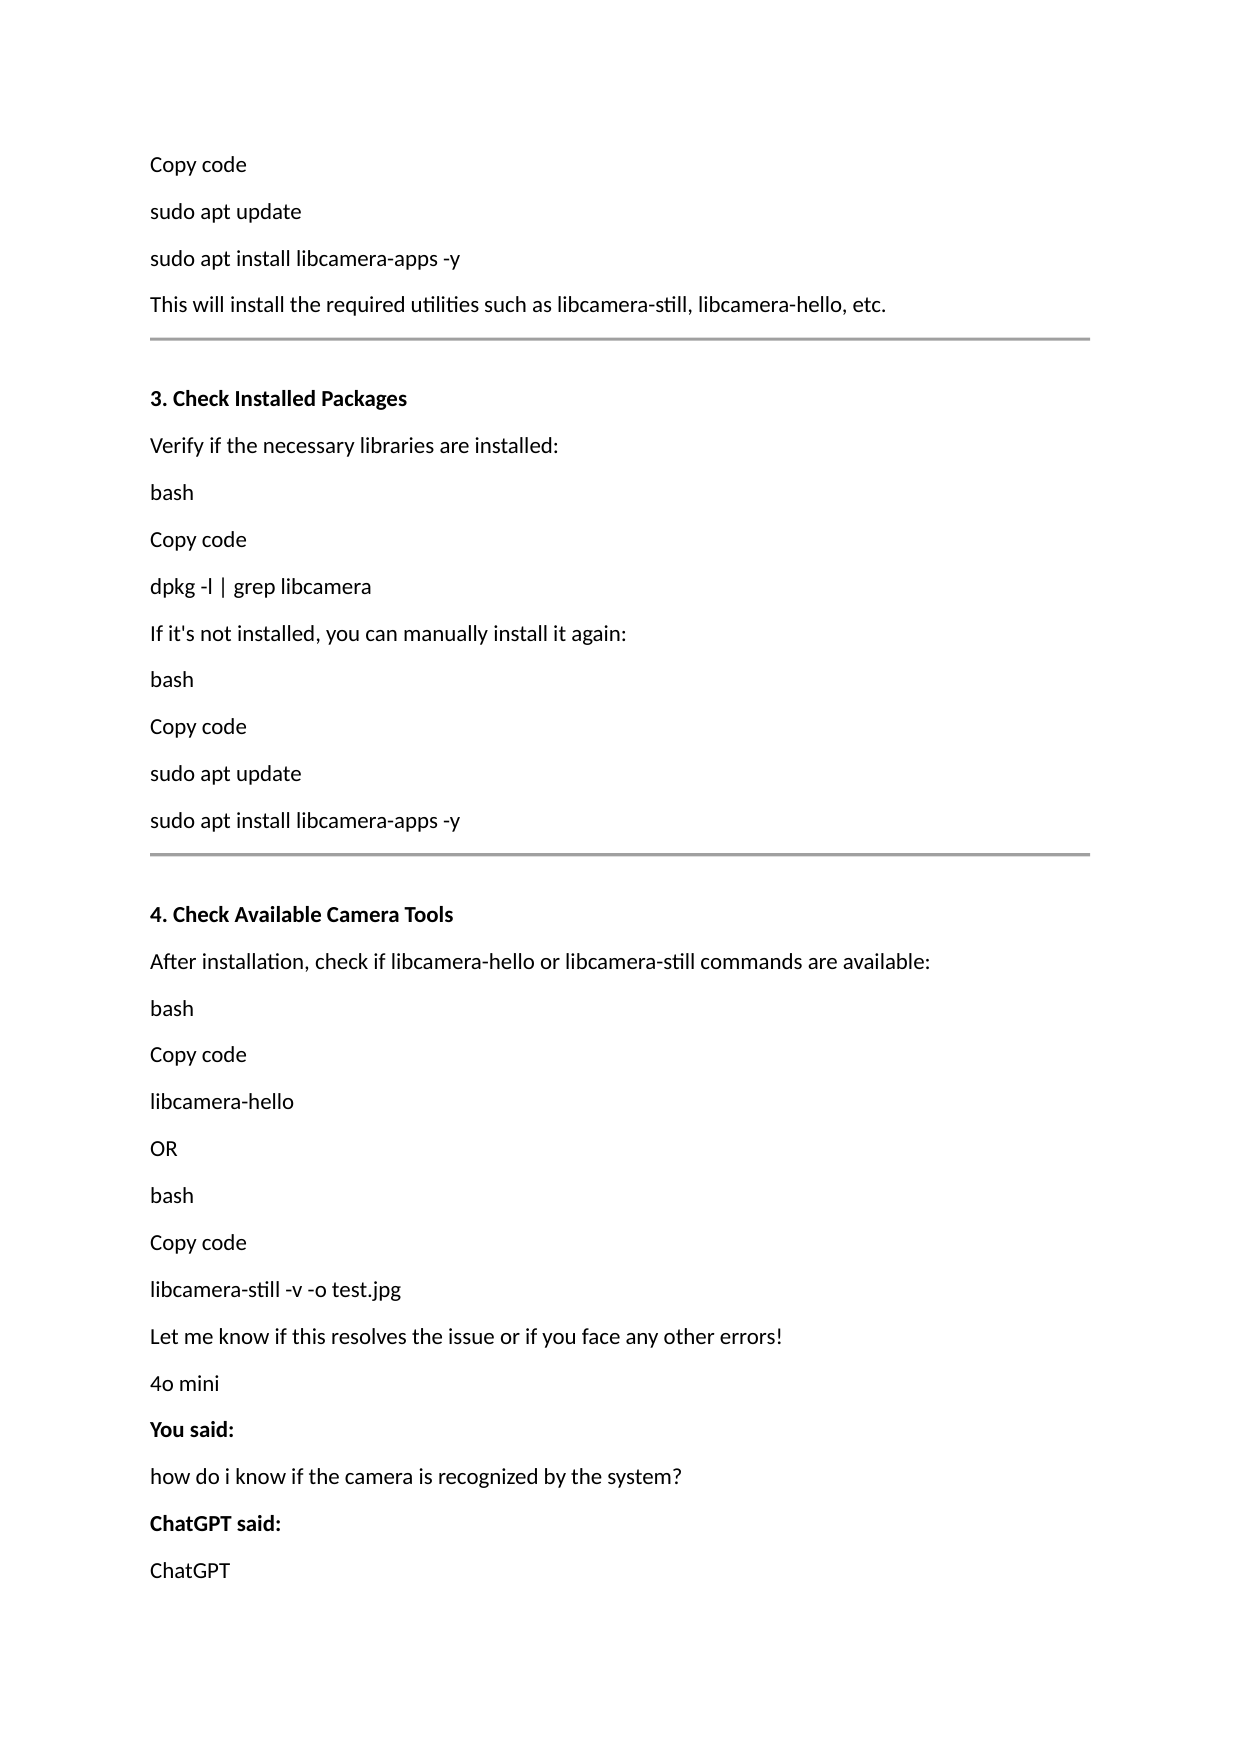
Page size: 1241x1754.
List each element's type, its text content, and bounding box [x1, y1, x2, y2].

text libcamera-still -v -o test.jpg [150, 1275, 1090, 1303]
text Copy code [150, 150, 1090, 178]
text 4o mini [150, 1369, 1090, 1397]
text bash [150, 994, 1090, 1022]
text bash [150, 478, 1090, 506]
text This will install the required utilities such as libcamera-still, libcamera-hello, etc. [150, 291, 1090, 319]
text Copy code [150, 1041, 1090, 1069]
text Copy code [150, 1228, 1090, 1256]
text Let me know if this resolves the issue or if you face any other errors! [150, 1322, 1090, 1350]
text ChatGPT said: [150, 1509, 1090, 1537]
text Verify if the necessary libraries are installed: [150, 431, 1090, 459]
text bash [150, 1181, 1090, 1209]
text You said: [150, 1416, 1090, 1444]
text ChatGPT [150, 1556, 1090, 1584]
text 3. Check Installed Packages [150, 384, 1090, 412]
text OR [150, 1134, 1090, 1162]
text After installation, check if libcamera-hello or libcamera-still commands are available: [150, 947, 1090, 975]
text bash [150, 666, 1090, 694]
text how do i know if the camera is recognized by the system? [150, 1462, 1090, 1491]
text sudo apt install libcamera-apps -y [150, 806, 1090, 834]
text If it's not installed, you can manually install it again: [150, 619, 1090, 647]
text Copy code [150, 712, 1090, 741]
text sudo apt update [150, 197, 1090, 225]
text sudo apt install libcamera-apps -y [150, 244, 1090, 272]
text Copy code [150, 525, 1090, 553]
text dpkg -l | grep libcamera [150, 572, 1090, 600]
text libcamera-hello [150, 1087, 1090, 1116]
text 4. Check Available Camera Tools [150, 900, 1090, 928]
text sudo apt update [150, 759, 1090, 787]
